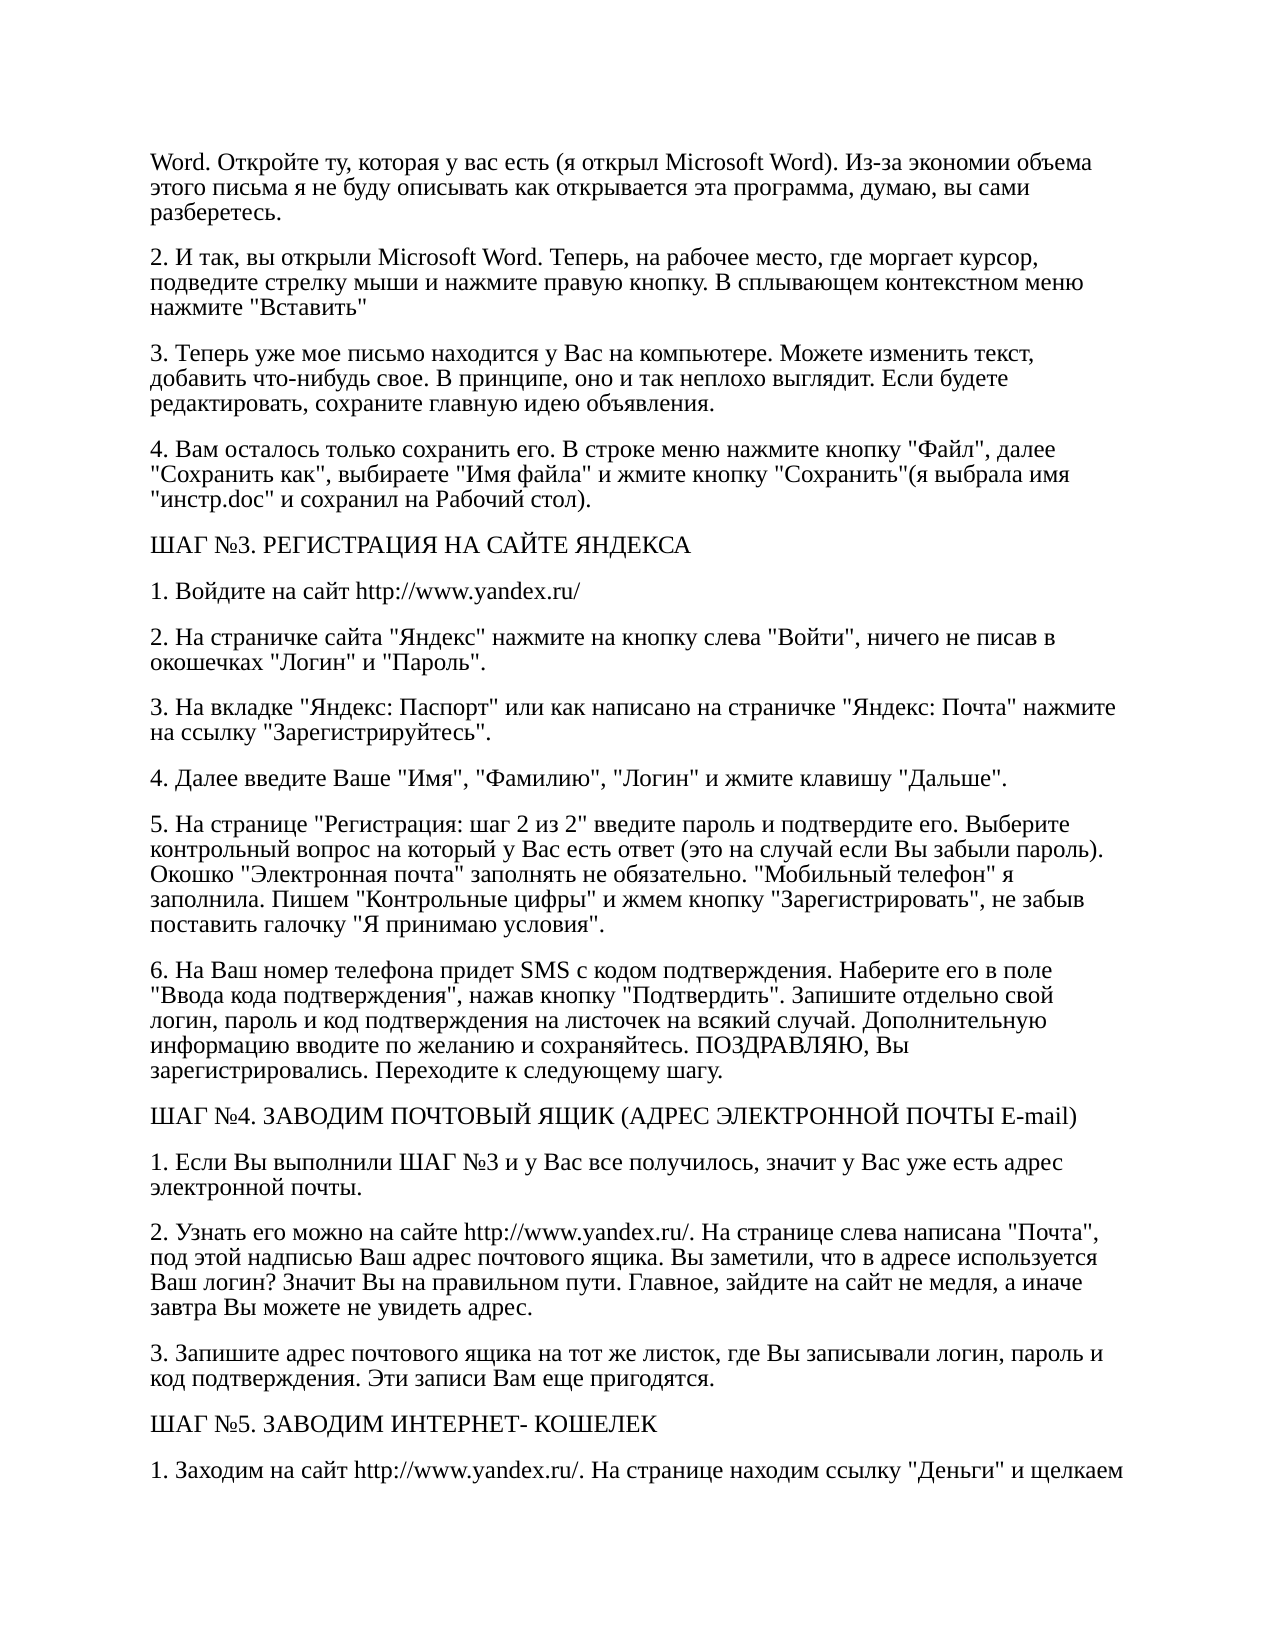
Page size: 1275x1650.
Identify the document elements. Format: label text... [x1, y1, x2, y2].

text 5. На странице "Регистрация: шаг 2 из 2" введите пароль и подтвердите его. Выберите контрольный вопрос на который у Вас есть ответ (это на случай если Вы забыли пароль). Окошко "Электронная почта" заполнять не обязательно. "Мобильный телефон" я заполнила. Пишем "Контрольные цифры" и жмем кнопку "Зарегистрировать", не забыв поставить галочку "Я принимаю условия". [150, 812, 1125, 937]
text 1. Войдите на сайт http://www.yandex.ru/ [150, 579, 1125, 604]
text 4. Вам осталось только сохранить его. В строке меню нажмите кнопку "Файл", далее "Сохранить как", выбираете "Имя файла" и жмите кнопку "Сохранить"(я выбрала имя "инстр.doc" и сохранил на Рабочий стол). [150, 437, 1125, 512]
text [150, 150, 1125, 225]
text 2. На страничке сайта "Яндекс" нажмите на кнопку слева "Войти", ничего не писав в окошечках "Логин" и "Пароль". [150, 625, 1125, 675]
text 2. Узнать его можно на сайте http://www.yandex.ru/. На странице слева написана "Почта", под этой надписью Ваш адрес почтового ящика. Вы заметили, что в адресе используется Ваш логин? Значит Вы на правильном пути. Главное, зайдите на сайт не медля, а иначе завтра Вы можете не увидеть адрес. [150, 1221, 1125, 1321]
text ШАГ №3. РЕГИСТРАЦИЯ НА САЙТЕ ЯНДЕКСА [150, 533, 1125, 558]
text 6. На Ваш номер телефона придет SMS с кодом подтверждения. Наберите его в поле "Ввода кода подтверждения", нажав кнопку "Подтвердить". Запишите отдельно свой логин, пароль и код подтверждения на листочек на всякий случай. Дополнительную информацию вводите по желанию и сохраняйтесь. ПОЗДРАВЛЯЮ, Вы зарегистрировались. Переходите к следующему шагу. [150, 958, 1125, 1083]
text ШАГ №5. ЗАВОДИМ ИНТЕРНЕТ- КОШЕЛЕК [150, 1412, 1125, 1437]
text 3. Теперь уже мое письмо находится у Вас на компьютере. Можете изменить текст, добавить что-нибудь свое. В принципе, оно и так неплохо выглядит. Если будете редактировать, сохраните главную идею объявления. [150, 342, 1125, 417]
text 1. Если Вы выполнили ШАГ №3 и у Вас все получилось, значит у Вас уже есть адрес электронной почты. [150, 1150, 1125, 1200]
text 2. И так, вы открыли Microsoft Word. Теперь, на рабочее место, где моргает курсор, подведите стрелку мыши и нажмите правую кнопку. В сплывающем контекстном меню нажмите "Вставить" [150, 246, 1125, 321]
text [150, 1458, 1125, 1483]
text 3. Запишите адрес почтового ящика на тот же листок, где Вы записывали логин, пароль и код подтверждения. Эти записи Вам еще пригодятся. [150, 1342, 1125, 1392]
text ШАГ №4. ЗАВОДИМ ПОЧТОВЫЙ ЯЩИК (АДРЕС ЭЛЕКТРОННОЙ ПОЧТЫ E-mail) [150, 1104, 1125, 1129]
text 4. Далее введите Ваше "Имя", "Фамилию", "Логин" и жмите клавишу "Дальше". [150, 767, 1125, 792]
text 3. На вкладке "Яндекс: Паспорт" или как написано на страничке "Яндекс: Почта" нажмите на ссылку "Зарегистрируйтесь". [150, 696, 1125, 746]
